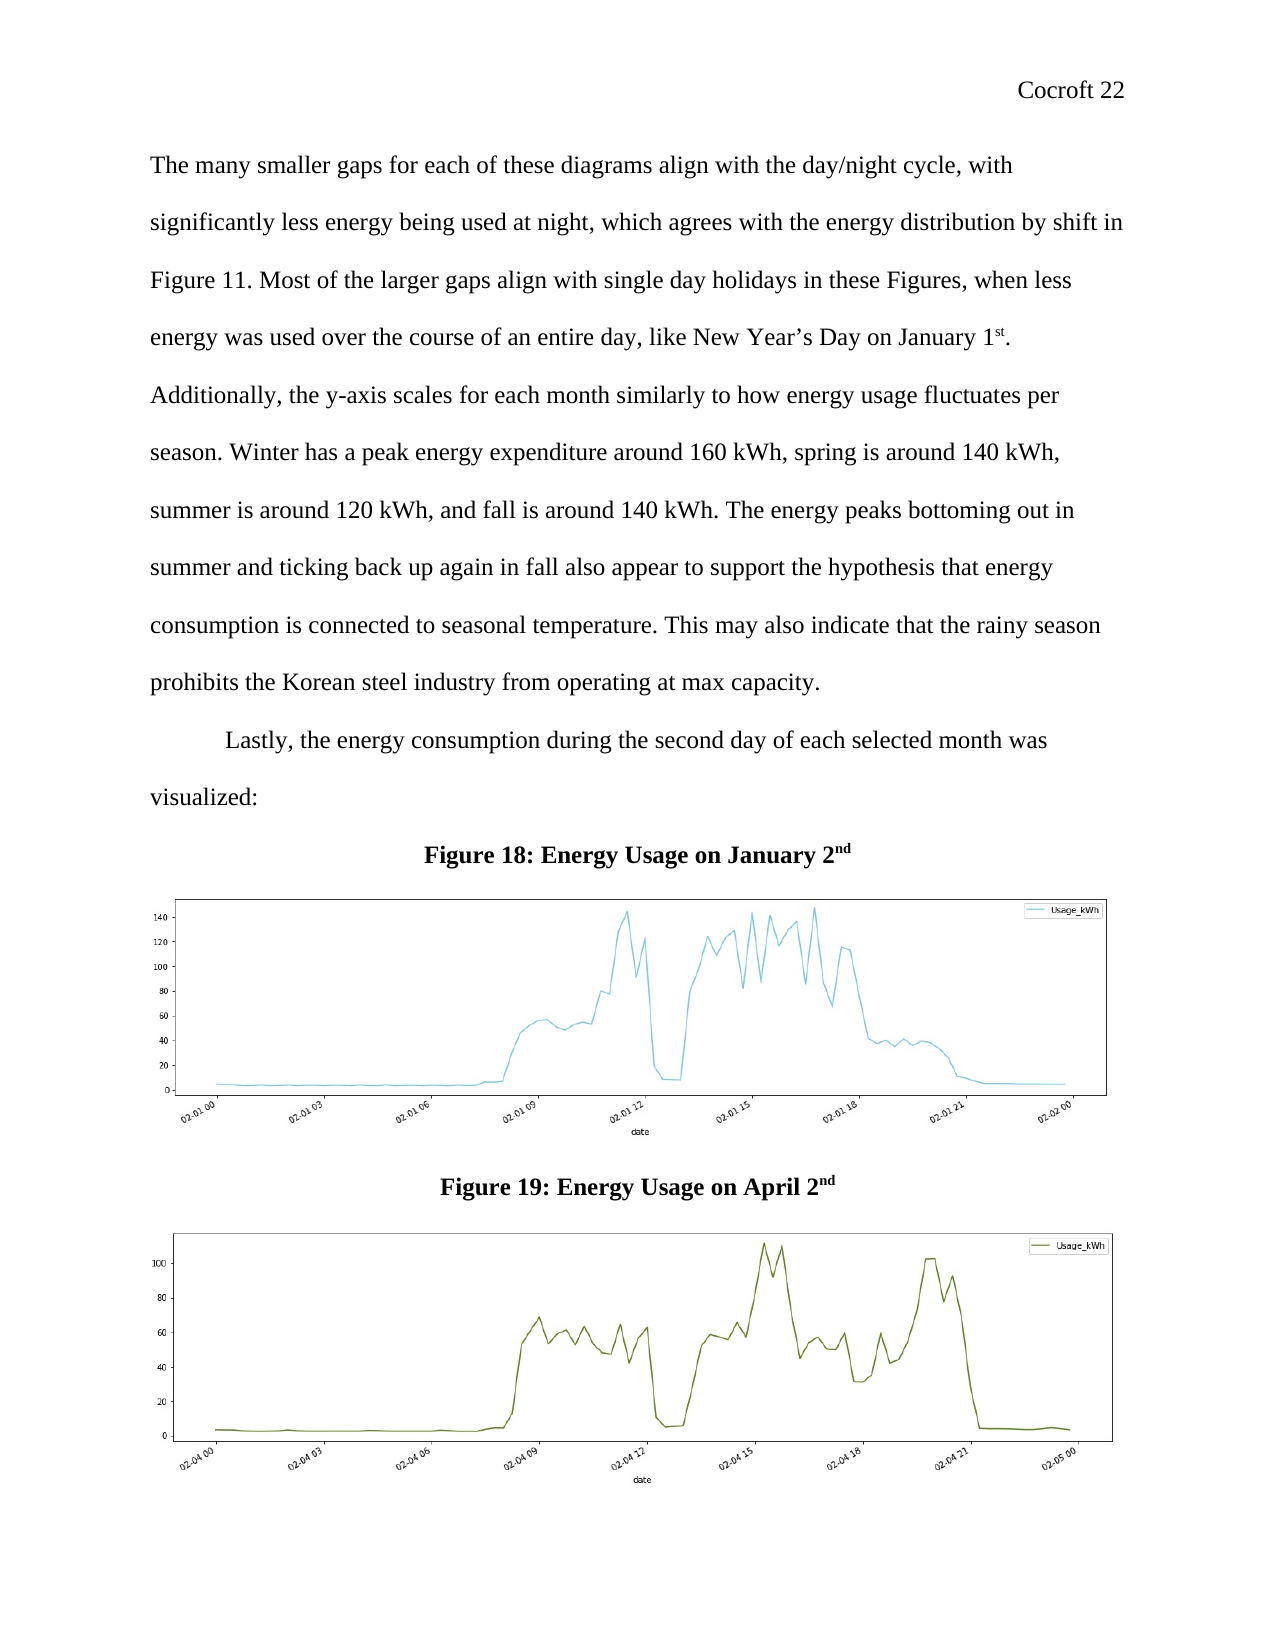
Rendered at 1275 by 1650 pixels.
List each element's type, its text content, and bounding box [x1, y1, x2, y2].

text The many smaller gaps for each of these diagrams align with the day/night cycle, with significantly less energy being used at night, which agrees with the energy distribution by shift in Figure 11. Most of the larger gaps align with single day holidays in these Figures, when less energy was used over the course of an entire day, like New Year’s Day on January 1st. Additionally, the y-axis scales for each month similarly to how energy usage fluctuates per season. Winter has a peak energy expenditure around 160 kWh, spring is around 140 kWh, summer is around 120 kWh, and fall is around 140 kWh. The energy peaks bottoming out in summer and ticking back up again in fall also appear to support the hypothesis that energy consumption is connected to seasonal temperature. This may also indicate that the rainy season prohibits the Korean steel industry from operating at max capacity. [150, 150, 1125, 696]
picture [150, 1229, 1125, 1492]
text Figure 18: Energy Usage on January 2nd [150, 840, 1125, 869]
text Figure 19: Energy Usage on April 2nd [150, 1172, 1125, 1200]
picture [150, 897, 1125, 1141]
text Lastly, the energy consumption during the second day of each selected month was visualized: [150, 725, 1125, 811]
